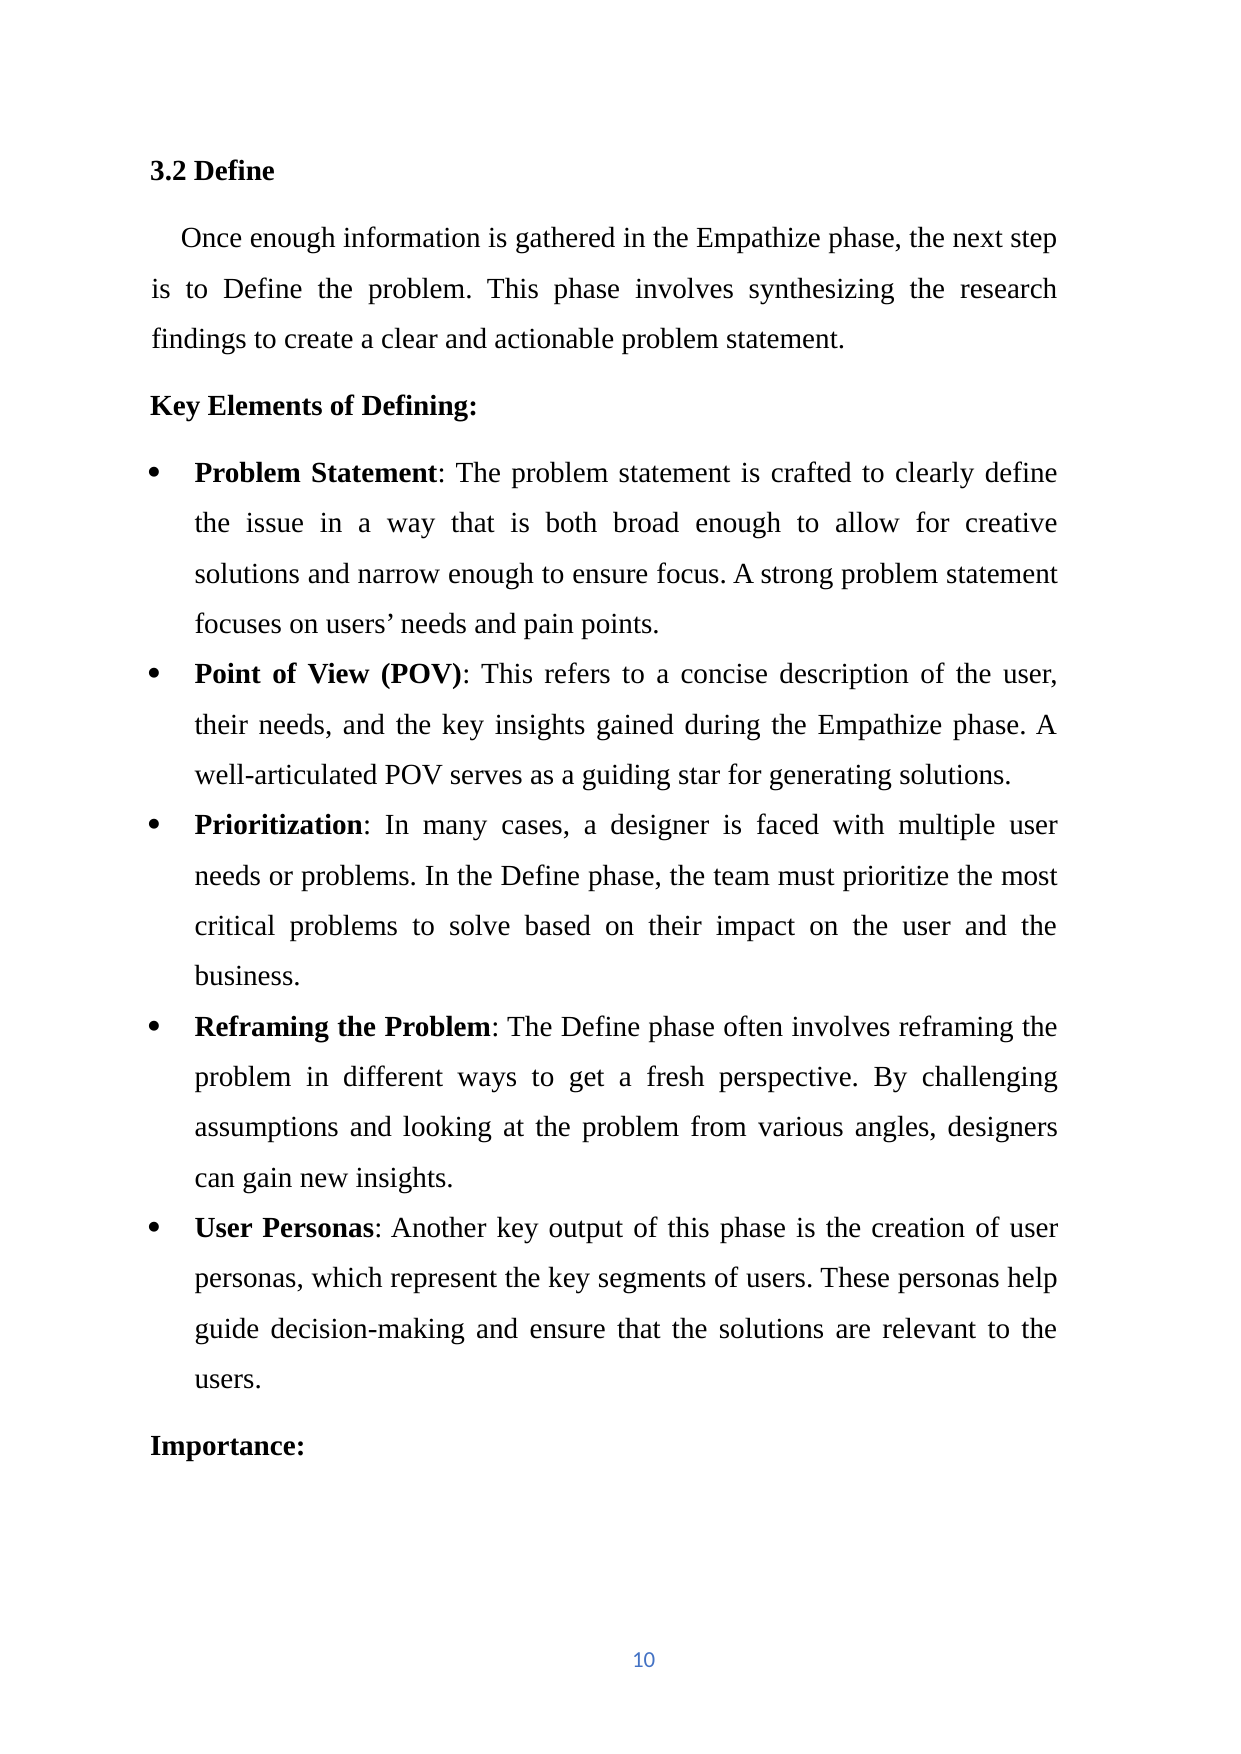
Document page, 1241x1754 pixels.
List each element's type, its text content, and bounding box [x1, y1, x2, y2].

list Problem Statement: The problem statement is crafted to clearly define the issue in a way that is both broad enough to allow for creative solutions and narrow enough to ensure focus. A strong problem statement focuses on users’ needs and pain points. [149, 455, 1059, 639]
list Reframing the Problem: The Define phase often involves reframing the problem in different ways to get a fresh perspective. By challenging assumptions and looking at the problem from various angles, designers can gain new insights. [149, 1009, 1059, 1193]
text Key Elements of Defining: [150, 388, 1059, 422]
list User Personas: Another key output of this phase is the creation of user personas, which represent the key segments of users. These personas help guide decision-making and ensure that the solutions are relevant to the users. [149, 1210, 1059, 1395]
list Prioritization: In many cases, a designer is faced with multiple user needs or problems. In the Define phase, the team must prioritize the most critical problems to solve based on their impact on the user and the business. [149, 807, 1059, 992]
text Importance: [150, 1428, 1059, 1462]
list Point of View (POV): This refers to a concise description of the user, their needs, and the key insights gained during the Empathize phase. A well-articulated POV serves as a guiding star for generating solutions. [149, 656, 1059, 791]
text 3.2 Define [150, 153, 1059, 187]
text Once enough information is gathered in the Empathize phase, the next step is to Define the problem. This phase involves synthesizing the research findings to create a clear and actionable problem statement. [151, 220, 1059, 354]
